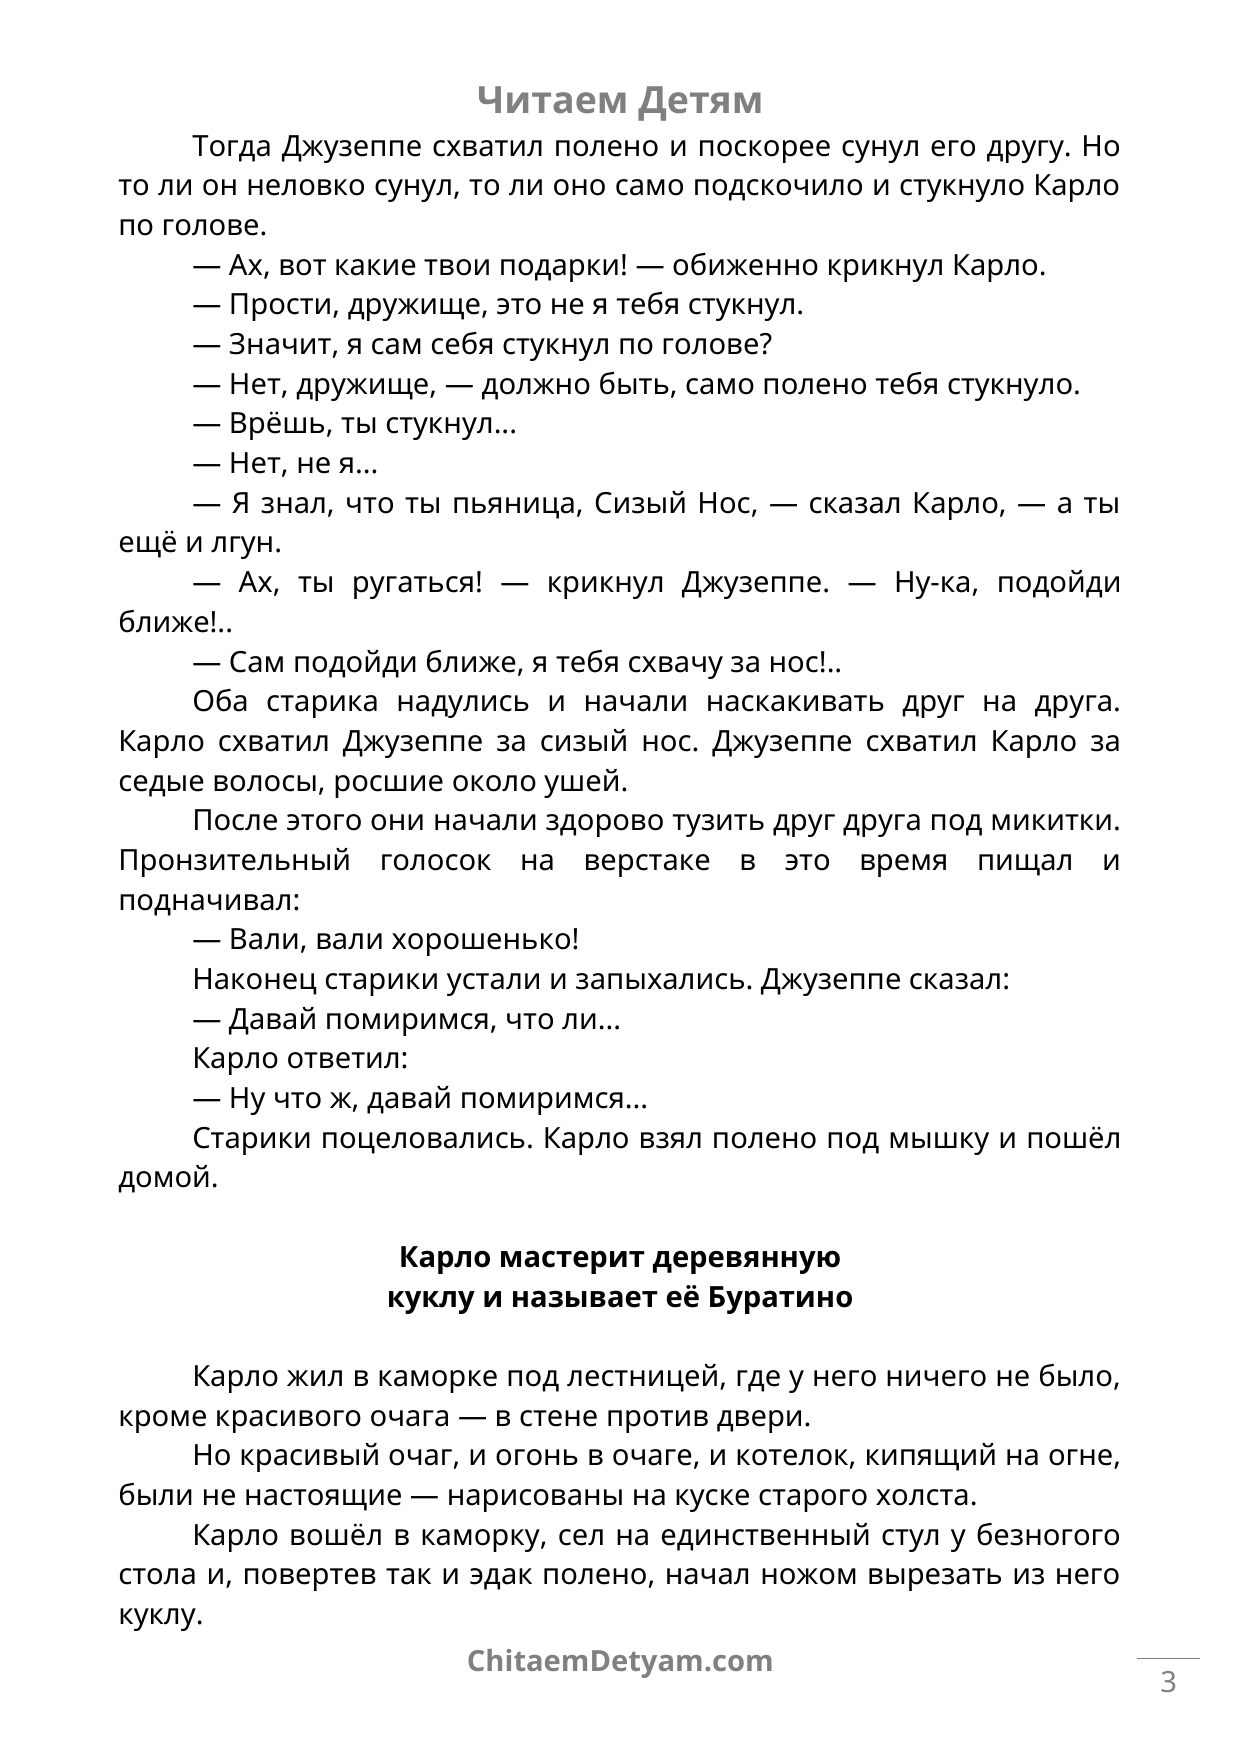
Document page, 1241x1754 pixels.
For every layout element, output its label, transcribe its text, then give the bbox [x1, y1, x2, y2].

text — Нет, дружище, — должно быть, само полено тебя стукнуло. [118, 363, 1122, 403]
text Тогда Джузеппе схватил полено и поскорее сунул его другу. Но то ли он неловко сунул, то ли оно само подскочило и стукнуло Карло по голове. [118, 125, 1122, 244]
text — Вали, вали хорошенько! [118, 919, 1122, 958]
text — Давай помиримся, что ли... [118, 998, 1122, 1038]
text Старики поцеловались. Карло взял полено под мышку и пошёл домой. [118, 1117, 1122, 1196]
text — Нет, не я... [118, 442, 1122, 482]
text Наконец старики устали и запыхались. Джузеппе сказал: [118, 958, 1122, 998]
text После этого они начали здорово тузить друг друга под микитки. Пронзительный голосок на верстаке в это время пищал и подначивал: [118, 799, 1122, 919]
text Карло жил в каморке под лестницей, где у него ничего не было, кроме красивого очага — в стене против двери. [118, 1355, 1122, 1434]
text Но красивый очаг, и огонь в очаге, и котелок, кипящий на огне, были не настоящие — нарисованы на куске старого холста. [118, 1434, 1122, 1514]
text Оба старика надулись и начали наскакивать друг на друга. Карло схватил Джузеппе за сизый нос. Джузеппе схватил Карло за седые волосы, росшие около ушей. [118, 681, 1122, 799]
text — Значит, я сам себя стукнул по голове? [118, 323, 1122, 363]
text — Я знал, что ты пьяница, Сизый Нос, — сказал Карло, — а ты ещё и лгун. [118, 482, 1122, 561]
text — Ах, ты ругаться! — крикнул Джузеппе. — Ну-ка, подойди ближе!.. [118, 561, 1122, 641]
text Карло вошёл в каморку, сел на единственный стул у безногого стола и, повертев так и эдак полено, начал ножом вырезать из него куклу. [118, 1514, 1122, 1633]
text — Ну что ж, давай помиримся... [118, 1077, 1122, 1117]
text — Сам подойди ближе, я тебя схвачу за нос!.. [118, 641, 1122, 681]
subtitle Карло мастерит деревянную куклу и называет её Буратино [118, 1236, 1122, 1316]
text — Прости, дружище, это не я тебя стукнул. [118, 284, 1122, 323]
text Карло ответил: [118, 1038, 1122, 1077]
text — Врёшь, ты стукнул... [118, 403, 1122, 442]
text — Ах, вот какие твои подарки! — обиженно крикнул Карло. [118, 244, 1122, 284]
